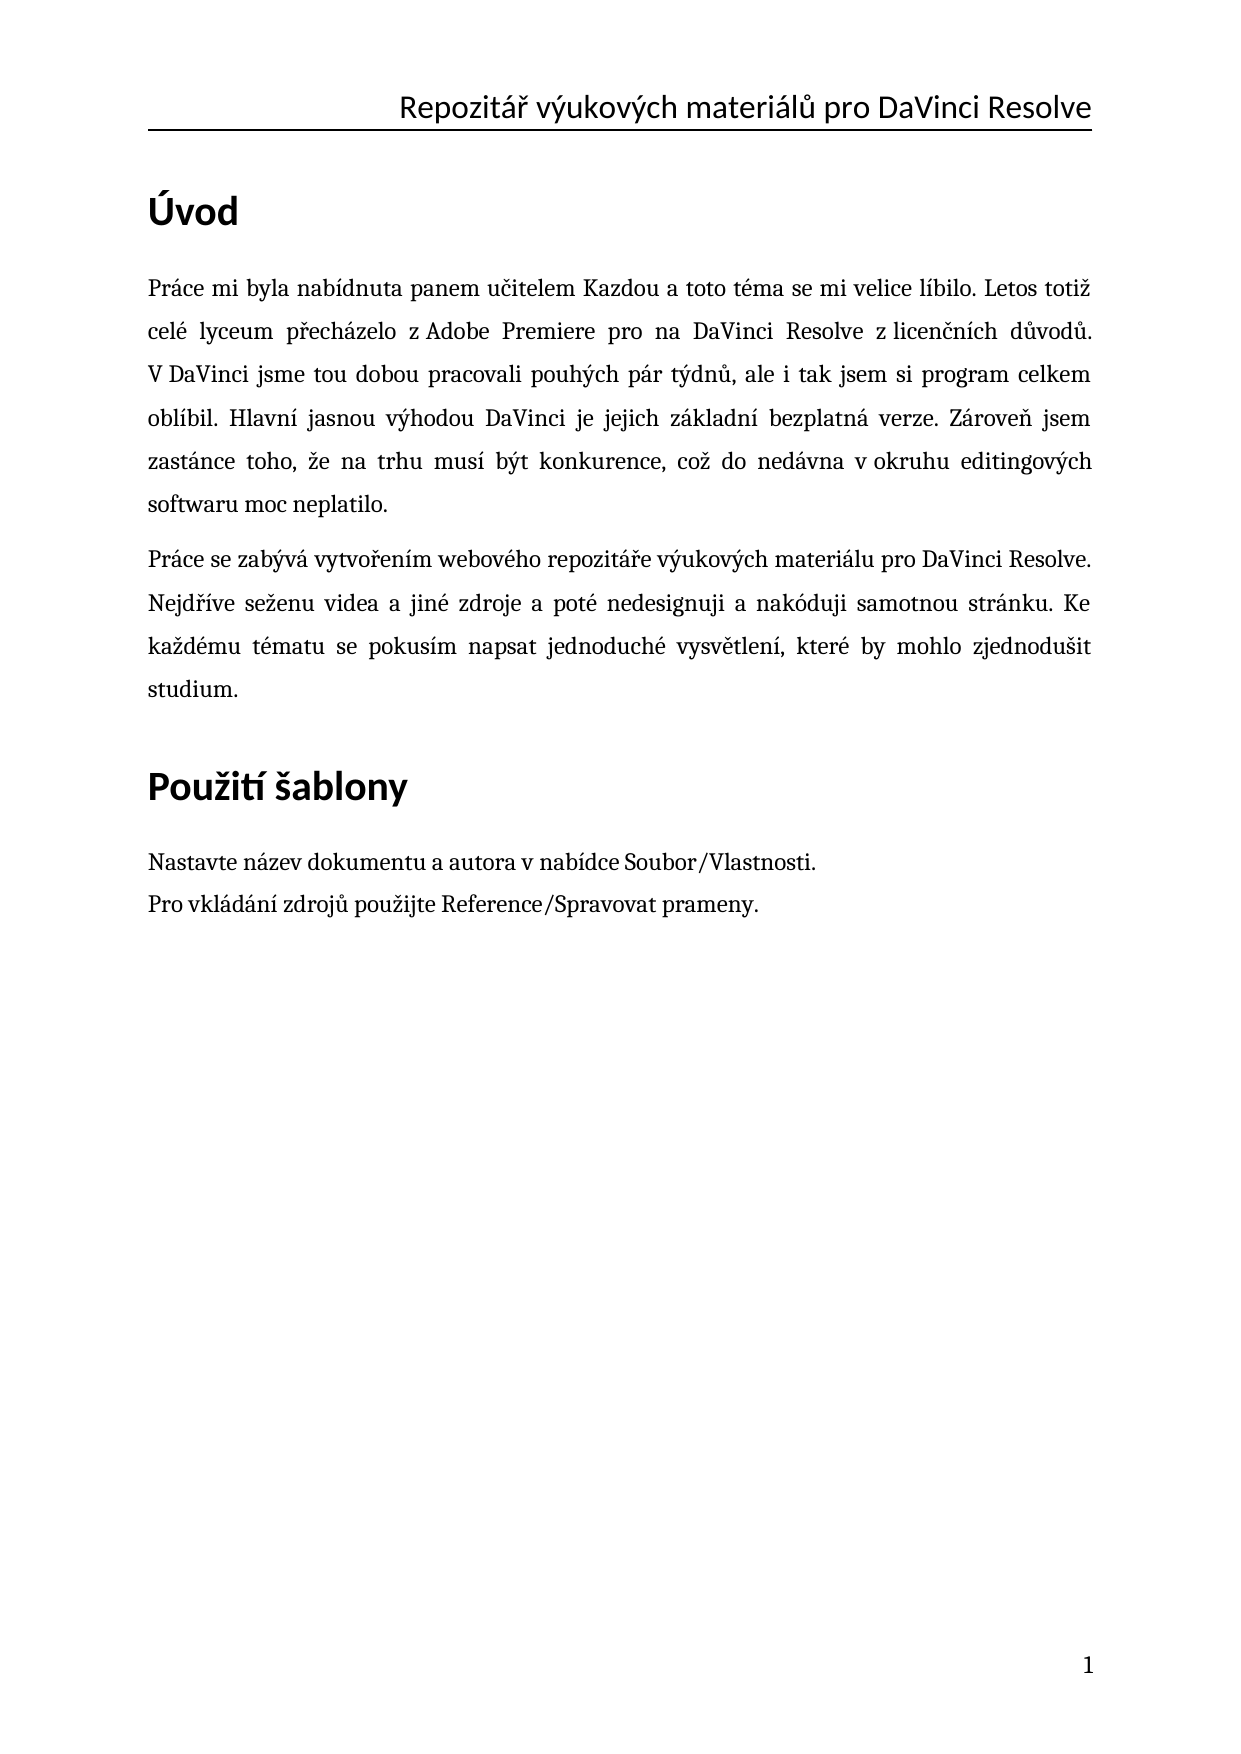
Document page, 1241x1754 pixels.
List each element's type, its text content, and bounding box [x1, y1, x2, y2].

text Úvod [148, 185, 1092, 236]
text Nastavte název dokumentu a autora v nabídce Soubor/Vlastnosti. [148, 848, 1092, 877]
text Práce se zabývá vytvořením webového repozitáře výukových materiálu pro DaVinci Resolve. Nejdříve seženu videa a jiné zdroje a poté nedesignuji a nakóduji samotnou stránku. Ke každému tématu se pokusím napsat jednoduché vysvětlení, které by mohlo zjednodušit studium. [148, 545, 1092, 703]
text Použití šablony [148, 759, 1092, 810]
text Práce mi byla nabídnuta panem učitelem Kazdou a toto téma se mi velice líbilo. Letos totiž celé lyceum přecházelo z Adobe Premiere pro na DaVinci Resolve z licenčních důvodů. V DaVinci jsme tou dobou pracovali pouhých pár týdnů, ale i tak jsem si program celkem oblíbil. Hlavní jasnou výhodou DaVinci je jejich základní bezplatná verze. Zároveň jsem zastánce toho, že na trhu musí být konkurence, což do nedávna v okruhu editingových softwaru moc neplatilo. [148, 274, 1092, 518]
text Pro vkládání zdrojů použijte Reference/Spravovat prameny. [148, 889, 1092, 918]
